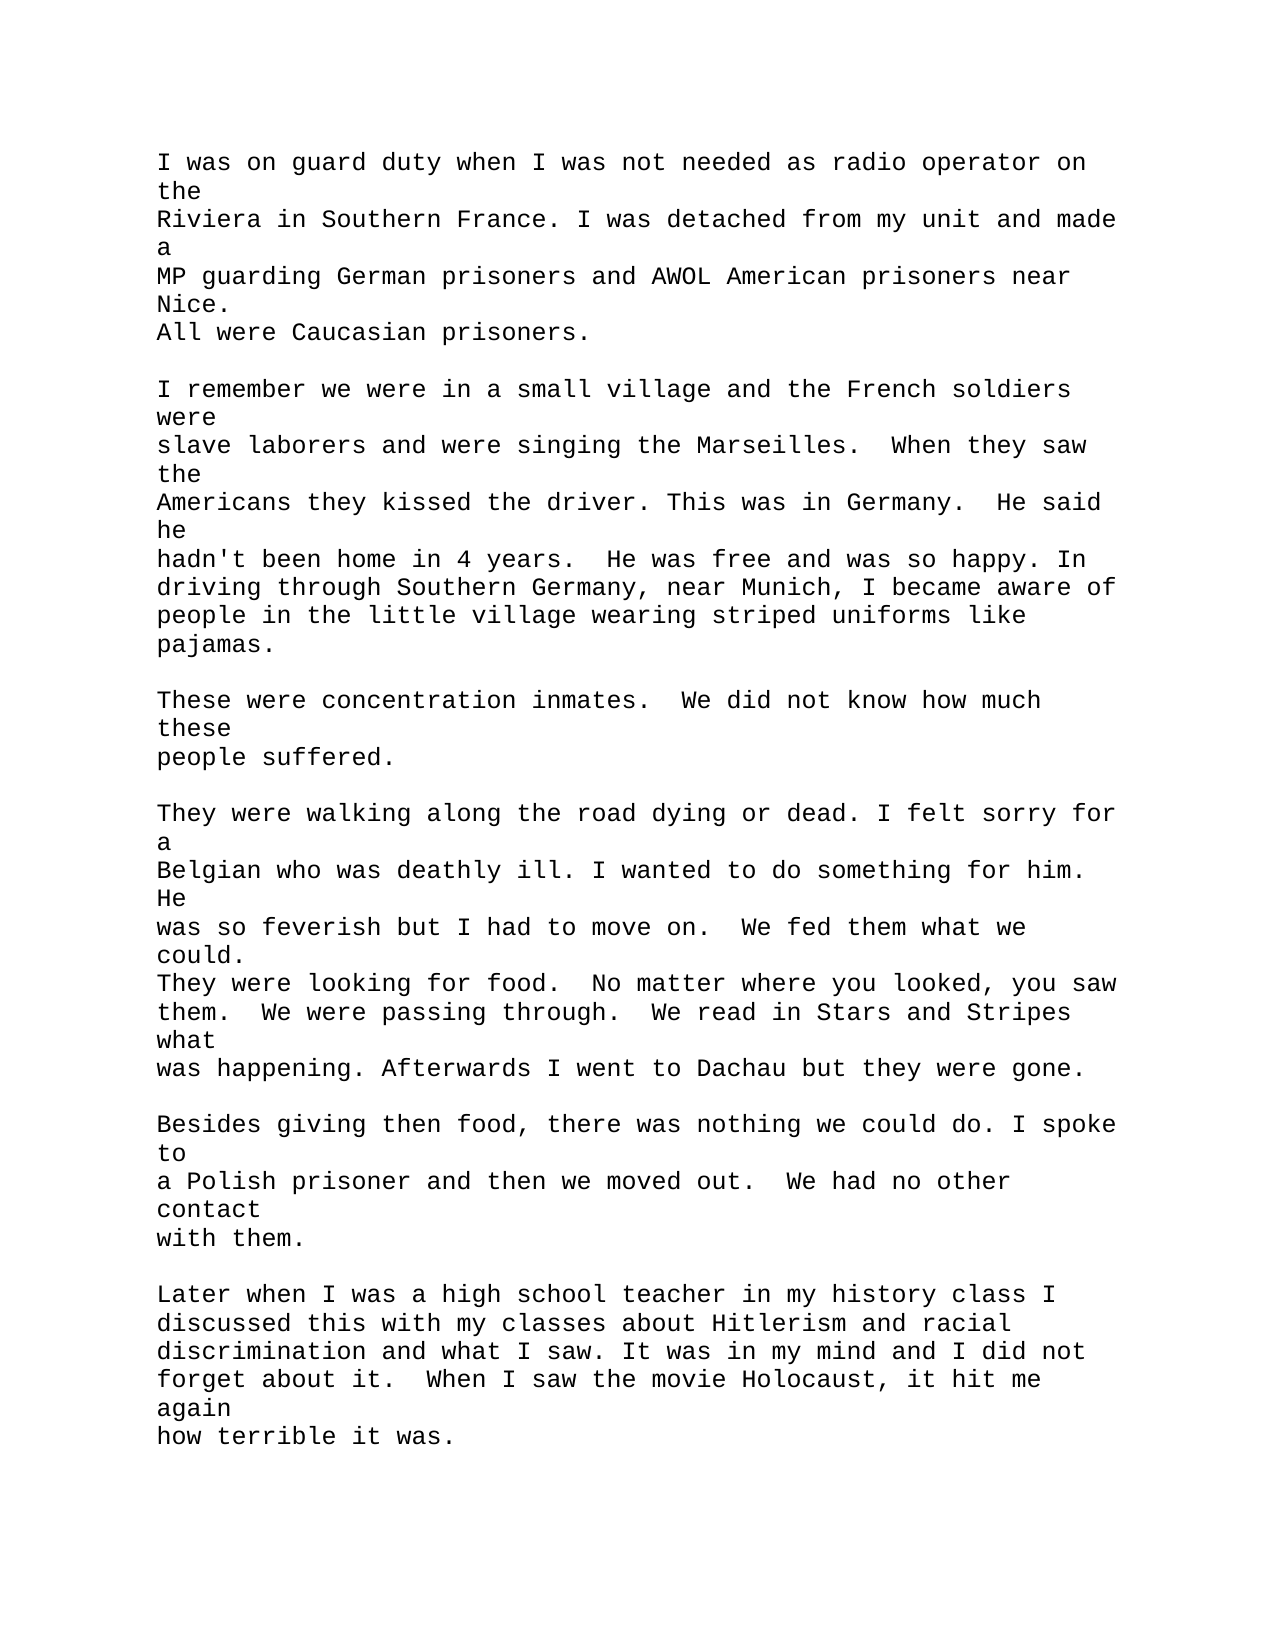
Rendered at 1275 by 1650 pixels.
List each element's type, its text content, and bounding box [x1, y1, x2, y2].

text Americans they kissed the driver. This was in Germany. He said he [156, 490, 1118, 547]
text Later when I was a high school teacher in my history class I [156, 1285, 1118, 1314]
text They were looking for food. No matter where you looked, you saw [156, 973, 1118, 1001]
text These were concentration inmates. We did not know how much these [156, 689, 1118, 746]
text hadn't been home in 4 years. He was free and was so happy. In [156, 547, 1118, 575]
text people in the little village wearing striped uniforms like pajamas. [156, 604, 1118, 660]
text a Polish prisoner and then we moved out. We had no other contact [156, 1172, 1118, 1228]
text driving through Southern Germany, near Munich, I became aware of [156, 575, 1118, 604]
text They were walking along the road dying or dead. I felt sorry for a [156, 803, 1118, 859]
text I remember we were in a small village and the French soldiers were [156, 377, 1118, 434]
text how terrible it was. [156, 1427, 1118, 1455]
text MP guarding German prisoners and AWOL American prisoners near Nice. [156, 263, 1118, 320]
text with them. [156, 1228, 1118, 1257]
text was so feverish but I had to move on. We fed them what we could. [156, 916, 1118, 973]
text discussed this with my classes about Hitlerism and racial [156, 1314, 1118, 1342]
text slave laborers and were singing the Marseilles. When they saw the [156, 434, 1118, 490]
text All were Caucasian prisoners. [156, 320, 1118, 348]
text Belgian who was deathly ill. I wanted to do something for him. He [156, 859, 1118, 916]
text Riviera in Southern France. I was detached from my unit and made a [156, 207, 1118, 263]
text them. We were passing through. We read in Stars and Stripes what [156, 1001, 1118, 1058]
text forget about it. When I saw the movie Holocaust, it hit me again [156, 1370, 1118, 1427]
text people suffered. [156, 746, 1118, 774]
text Besides giving then food, there was nothing we could do. I spoke to [156, 1115, 1118, 1172]
text was happening. Afterwards I went to Dachau but they were gone. [156, 1058, 1118, 1086]
text discrimination and what I saw. It was in my mind and I did not [156, 1342, 1118, 1370]
text I was on guard duty when I was not needed as radio operator on the [156, 150, 1118, 207]
